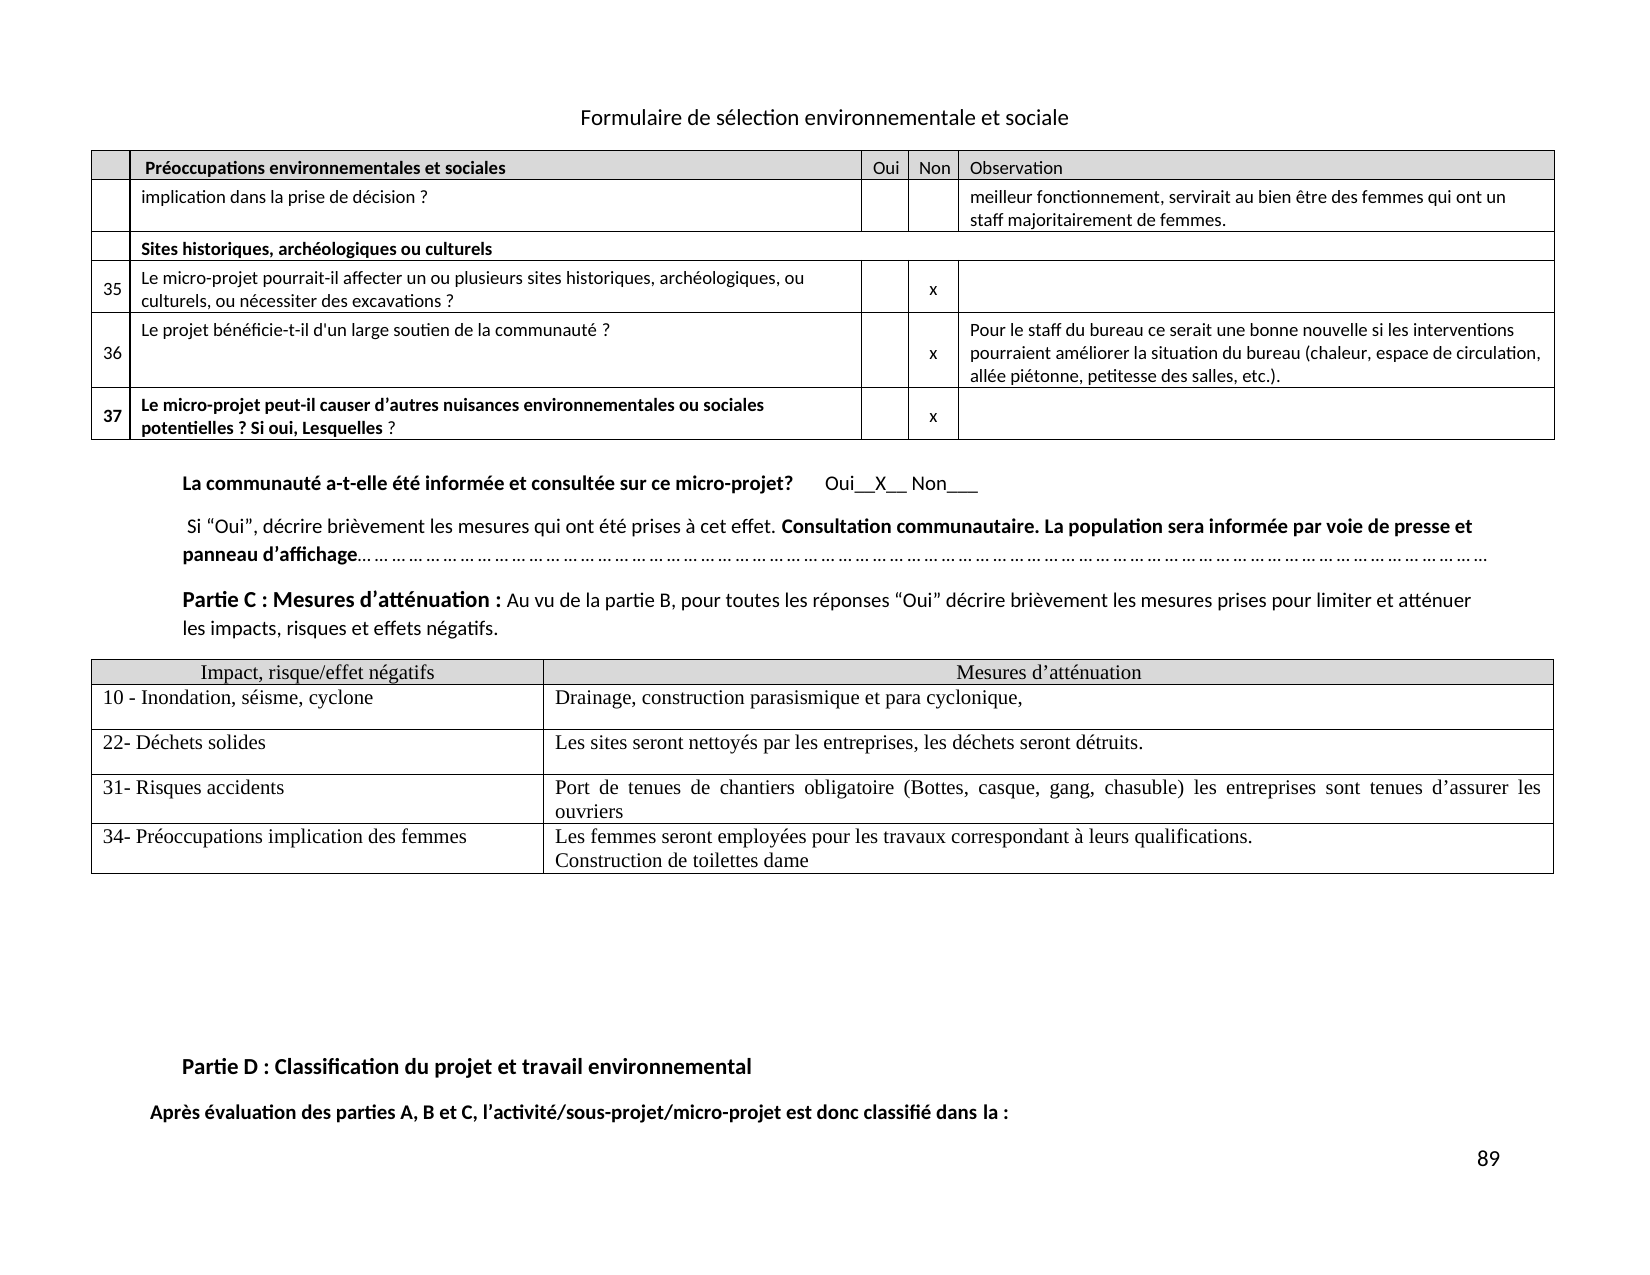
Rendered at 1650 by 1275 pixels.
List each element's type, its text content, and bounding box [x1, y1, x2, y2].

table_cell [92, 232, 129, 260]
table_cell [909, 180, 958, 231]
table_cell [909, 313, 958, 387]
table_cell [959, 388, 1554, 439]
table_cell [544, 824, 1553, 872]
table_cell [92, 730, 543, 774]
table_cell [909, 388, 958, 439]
text Après évaluation des parties A, B et C, l’activité/sous-projet/micro-projet est donc classifié dans la : [150, 1099, 1500, 1125]
text Si “Oui”, décrire brièvement les mesures qui ont été prises à cet effet. Consultation communautaire. La population sera informée par voie de presse et panneau d’affichage… … … … … … … … … … … … … … … … … … … … … … … … … … … … … … … … … … … … … … … … … … … … … … … … … … … … … … … … … … … … … … … … … … [182, 513, 1500, 566]
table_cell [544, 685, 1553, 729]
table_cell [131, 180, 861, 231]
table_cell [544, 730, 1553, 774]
text La communauté a-t-elle été informée et consultée sur ce micro-projet? Oui__X__ Non___ [182, 470, 1500, 495]
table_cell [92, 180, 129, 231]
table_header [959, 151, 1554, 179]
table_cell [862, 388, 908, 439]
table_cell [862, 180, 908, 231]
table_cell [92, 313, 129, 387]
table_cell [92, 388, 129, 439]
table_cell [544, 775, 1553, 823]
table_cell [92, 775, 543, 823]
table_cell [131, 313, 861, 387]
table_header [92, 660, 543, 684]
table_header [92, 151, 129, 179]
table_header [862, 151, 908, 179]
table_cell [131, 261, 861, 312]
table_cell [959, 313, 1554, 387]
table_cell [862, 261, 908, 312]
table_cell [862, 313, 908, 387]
text Partie D : Classification du projet et travail environnemental [182, 1052, 1500, 1081]
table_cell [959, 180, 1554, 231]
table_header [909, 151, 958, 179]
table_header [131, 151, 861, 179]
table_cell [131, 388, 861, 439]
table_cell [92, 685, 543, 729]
text Partie C : Mesures d’atténuation : Au vu de la partie B, pour toutes les réponses “Oui” décrire brièvement les mesures prises pour limiter et atténuer les impacts, risques et effets négatifs. [182, 585, 1500, 640]
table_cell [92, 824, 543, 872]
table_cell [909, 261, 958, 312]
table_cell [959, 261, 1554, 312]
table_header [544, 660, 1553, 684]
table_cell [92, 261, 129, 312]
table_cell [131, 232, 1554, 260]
